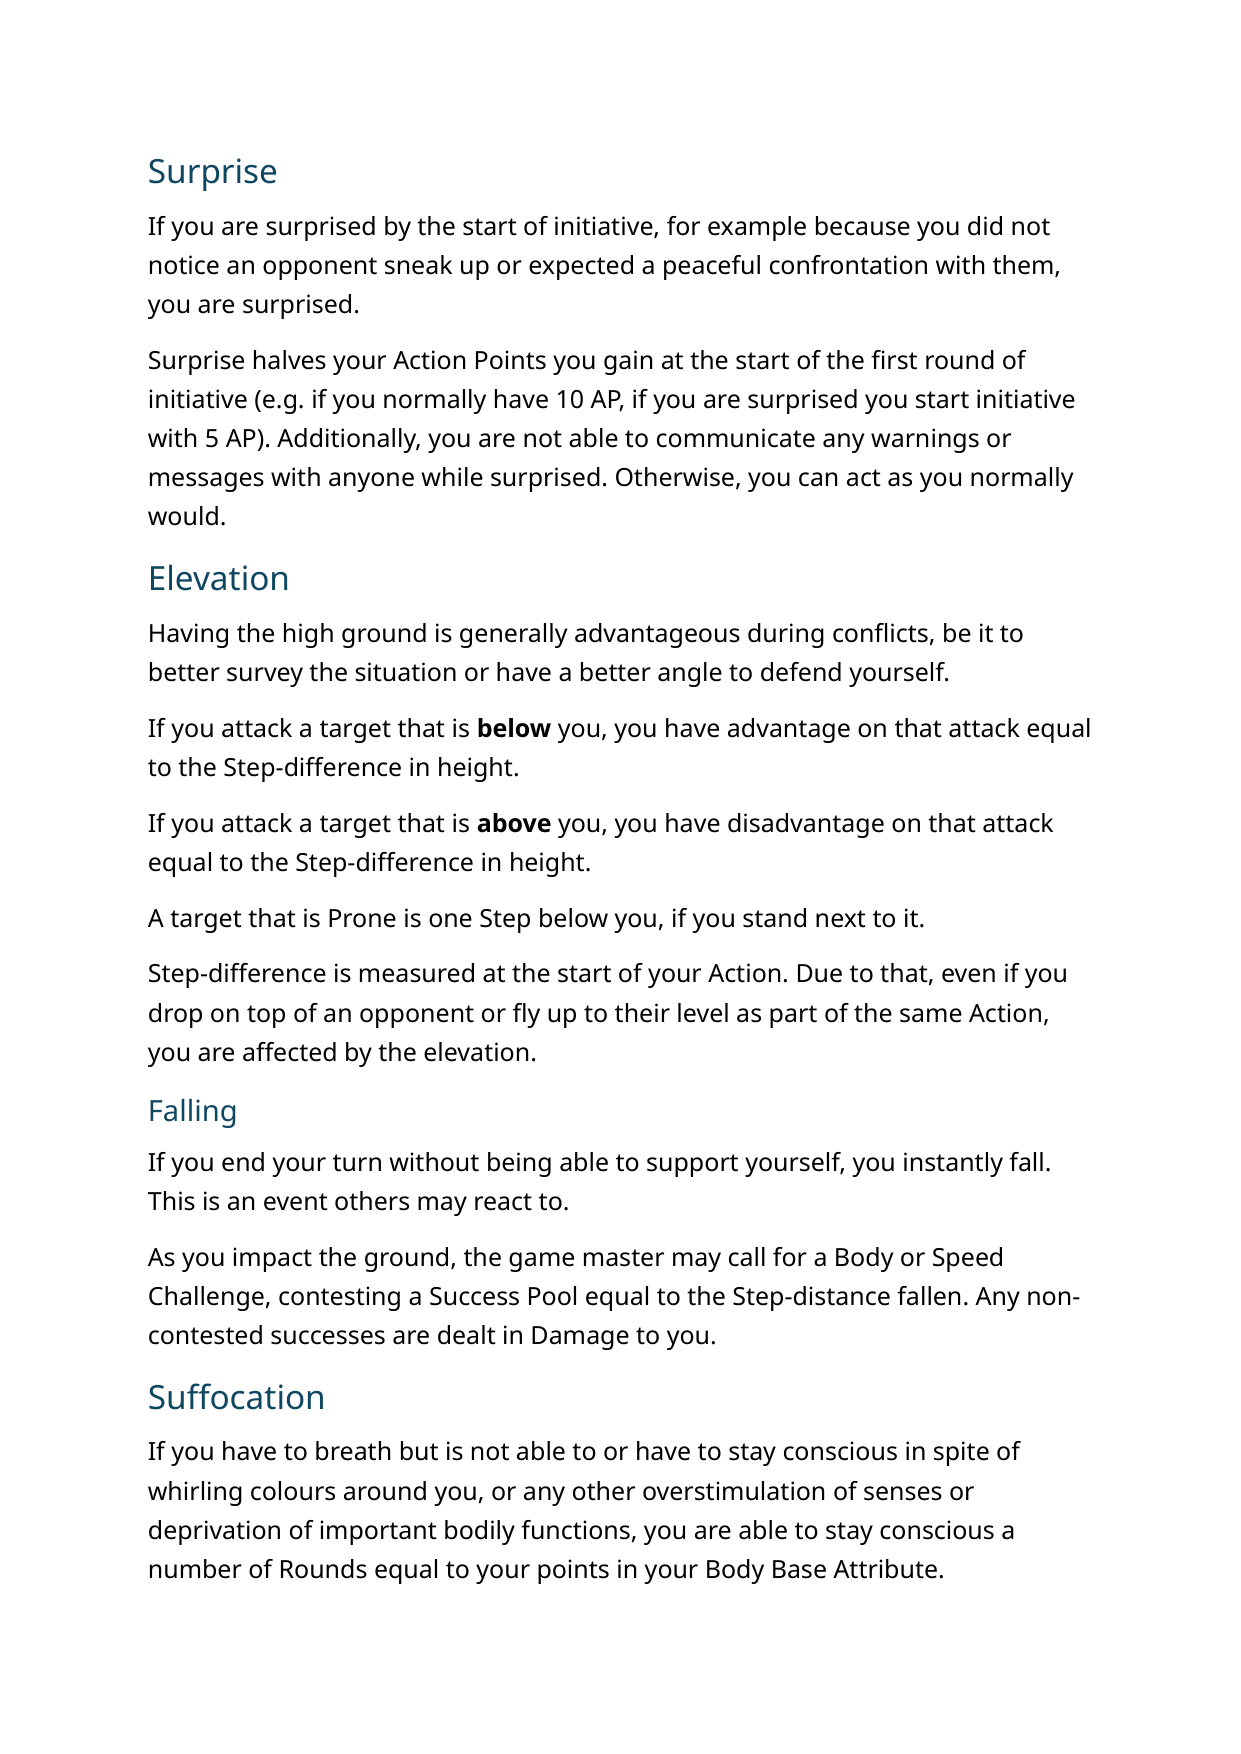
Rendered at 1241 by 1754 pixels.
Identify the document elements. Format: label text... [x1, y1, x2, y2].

text A target that is Prone is one Step below you, if you stand next to it. [148, 900, 1093, 934]
text As you impact the ground, the game master may call for a Body or Speed Challenge, contesting a Success Pool equal to the Step-distance fallen. Any non-contested successes are dealt in Damage to you. [148, 1239, 1093, 1352]
text Step-difference is measured at the start of your Action. Due to that, even if you drop on top of an opponent or fly up to their level as part of the same Action, you are affected by the elevation. [148, 956, 1093, 1068]
subtitle Surprise [148, 148, 1093, 193]
text Having the high ground is generally advantageous during conflicts, be it to better survey the situation or have a better angle to defend yourself. [148, 615, 1093, 688]
text Surprise halves your Action Points you gain at the start of the first round of initiative (e.g. if you normally have 10 AP, if you are surprised you start initiative with 5 AP). Additionally, you are not able to communicate any warnings or messages with anyone while surprised. Otherwise, you can act as you normally would. [148, 342, 1093, 533]
subtitle Falling [148, 1090, 1093, 1130]
text If you are surprised by the start of initiative, for example because you did not notice an opponent sneak up or expected a peaceful confrontation with them, you are surprised. [148, 208, 1093, 321]
text If you attack a target that is above you, you have disadvantage on that attack equal to the Step-difference in height. [148, 805, 1093, 878]
text If you attack a target that is below you, you have advantage on that attack equal to the Step-difference in height. [148, 710, 1093, 783]
text If you end your turn without being able to support yourself, you instantly fall. This is an event others may react to. [148, 1144, 1093, 1217]
subtitle Suffocation [148, 1373, 1093, 1419]
subtitle Elevation [148, 555, 1093, 600]
text If you have to breath but is not able to or have to stay conscious in spite of whirling colours around you, or any other overstimulation of senses or deprivation of important bodily functions, you are able to stay conscious a number of Rounds equal to your points in your Body Base Attribute. [148, 1434, 1093, 1586]
